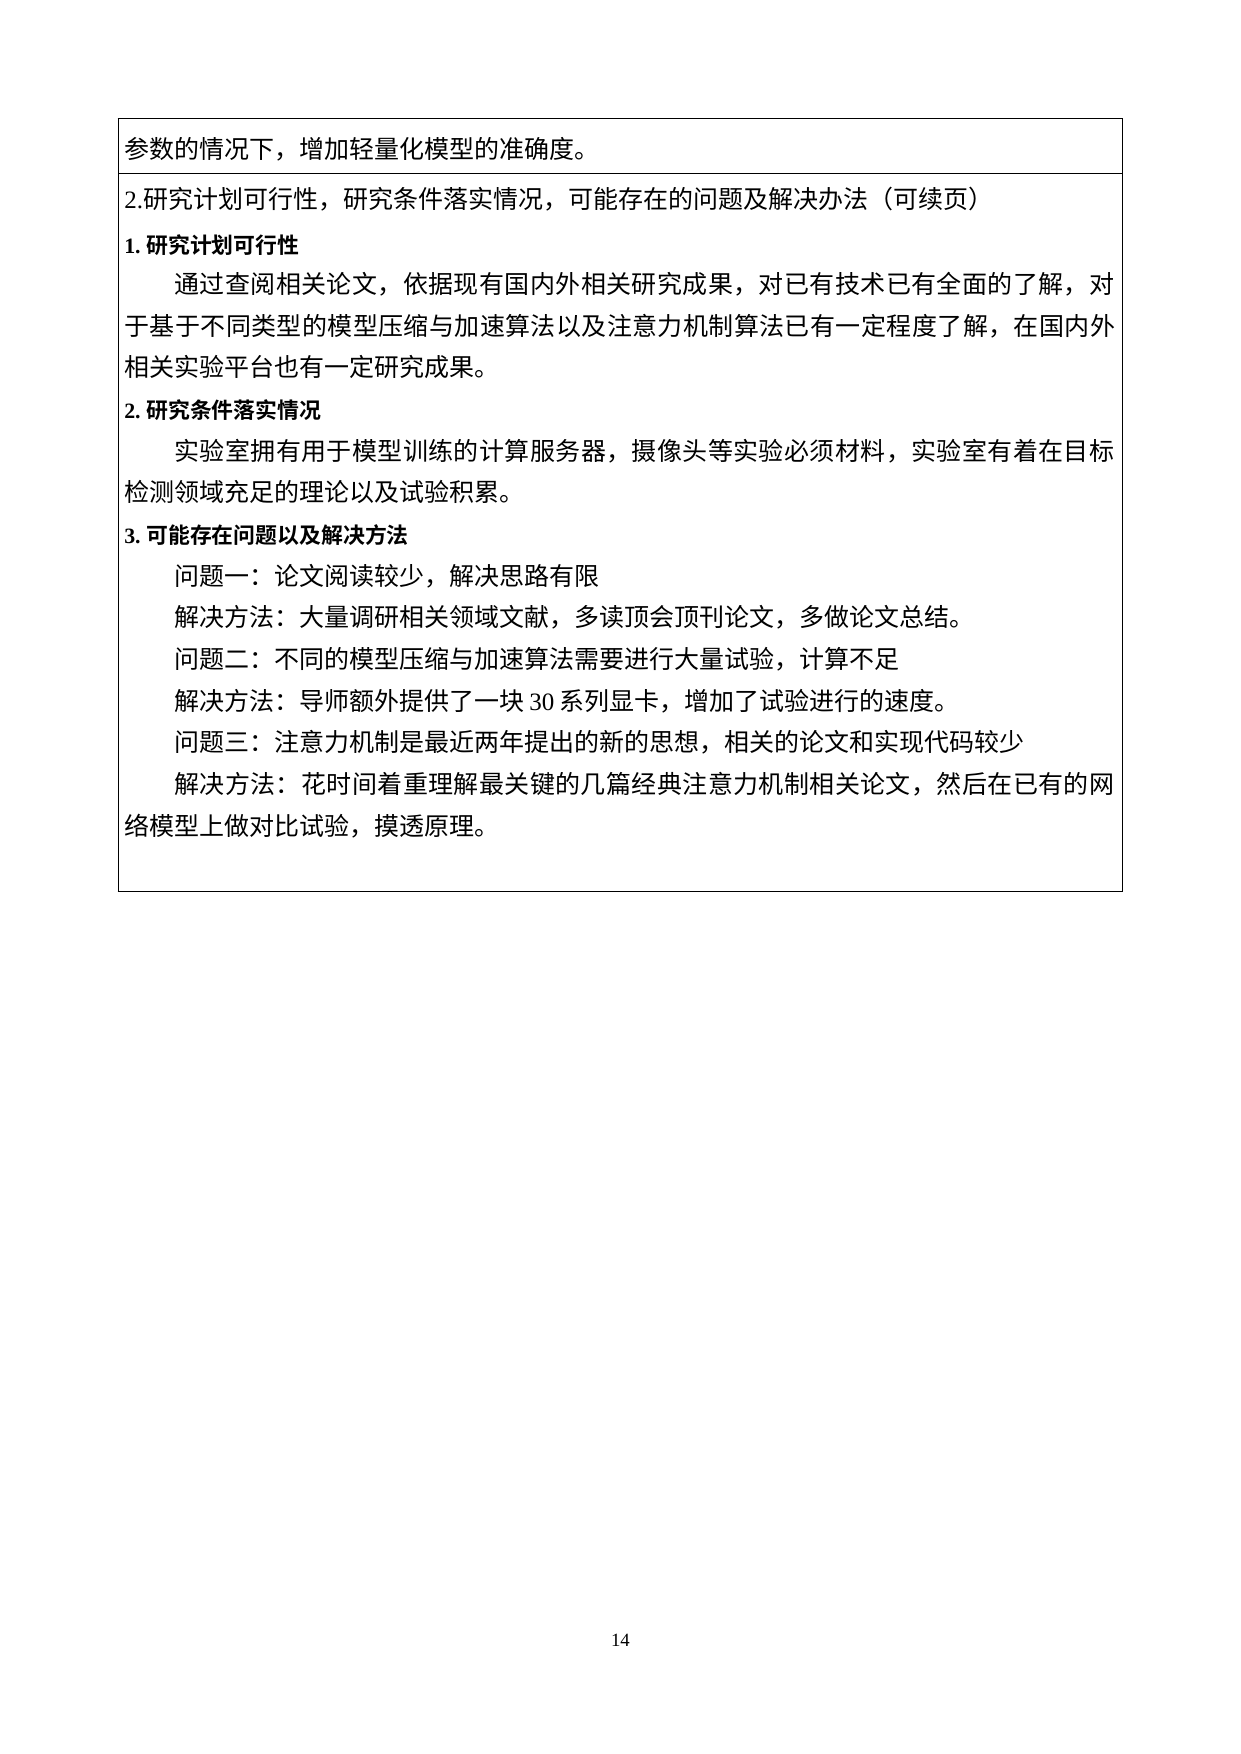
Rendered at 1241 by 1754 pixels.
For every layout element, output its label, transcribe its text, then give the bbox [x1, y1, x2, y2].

table_cell 2.研究计划可行性，研究条件落实情况，可能存在的问题及解决办法（可续页） 1. 研究计划可行性 通过查阅相关论文，依据现有国内外相关研究成果，对已有技术已有全面的了解，对于基于不同类型的模型压缩与加速算法以及注意力机制算法已有一定程度了解，在国内外相关实验平台也有一定研究成果。 2. 研究条件落实情况 实验室拥有用于模型训练的计算服务器，摄像头等实验必须材料，实验室有着在目标检测领域充足的理论以及试验积累。 3. 可能存在问题以及解决方法 问题一：论文阅读较少，解决思路有限 解决方法：大量调研相关领域文献，多读顶会顶刊论文，多做论文总结。 问题二：不同的模型压缩与加速算法需要进行大量试验，计算不足 解决方法：导师额外提供了一块30系列显卡，增加了试验进行的速度。 问题三：注意力机制是最近两年提出的新的思想，相关的论文和实现代码较少 解决方法：花时间着重理解最关键的几篇经典注意力机制相关论文，然后在已有的网络模型上做对比试验，摸透原理。 [119, 174, 1122, 891]
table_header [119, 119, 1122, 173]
